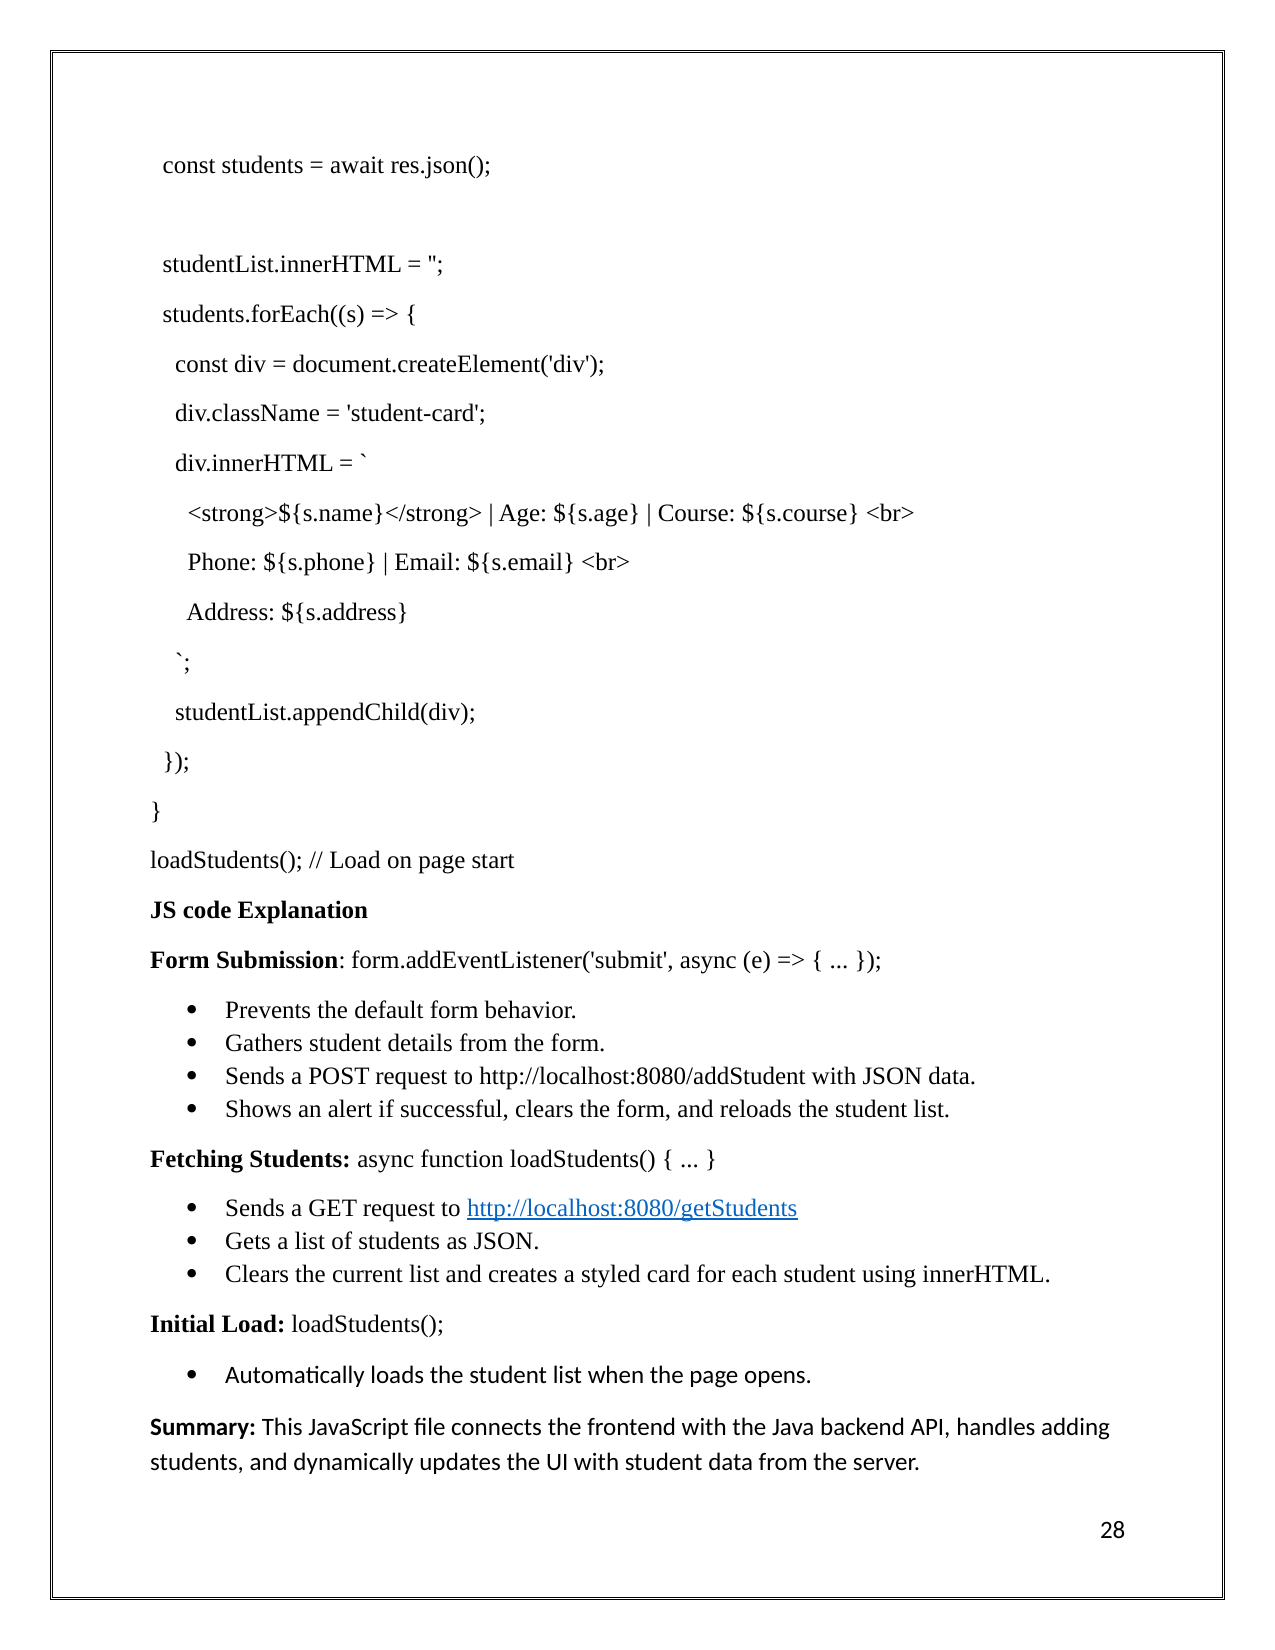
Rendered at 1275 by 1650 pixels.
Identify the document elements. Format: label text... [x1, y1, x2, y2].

text Phone: ${s.phone} | Email: ${s.email} <br> [150, 547, 1125, 576]
text Initial Load: loadStudents(); [150, 1309, 1125, 1338]
text }); [150, 746, 1125, 775]
text JS code Explanation [150, 895, 1125, 924]
list Gets a list of students as JSON. [187, 1226, 1125, 1255]
text const students = await res.json(); [150, 150, 1125, 179]
text Summary: This JavaScript file connects the frontend with the Java backend API, handles adding students, and dynamically updates the UI with student data from the server. [150, 1411, 1125, 1476]
text const div = document.createElement('div'); [150, 349, 1125, 377]
list Clears the current list and creates a styled card for each student using innerHTML. [187, 1259, 1125, 1288]
text studentList.appendChild(div); [150, 697, 1125, 725]
text students.forEach((s) => { [150, 299, 1125, 328]
text } [150, 796, 1125, 825]
list Shows an alert if successful, clears the form, and reloads the student list. [187, 1094, 1125, 1123]
text `; [150, 647, 1125, 676]
list Prevents the default form behavior. [187, 995, 1125, 1024]
text Address: ${s.address} [150, 597, 1125, 626]
text loadStudents(); // Load on page start [150, 846, 1125, 874]
text Fetching Students: async function loadStudents() { ... } [150, 1144, 1125, 1172]
list Sends a POST request to http://localhost:8080/addStudent with JSON data. [187, 1061, 1125, 1090]
text Form Submission: form.addEventListener('submit', async (e) => { ... }); [150, 945, 1125, 974]
list Gathers student details from the form. [187, 1028, 1125, 1057]
text studentList.innerHTML = ''; [150, 249, 1125, 278]
text div.innerHTML = ` [150, 448, 1125, 477]
list Sends a GET request to http://localhost:8080/getStudents [187, 1193, 1125, 1222]
list Automatically loads the student list when the page opens. [187, 1359, 1125, 1389]
text <strong>${s.name}</strong> | Age: ${s.age} | Course: ${s.course} <br> [150, 498, 1125, 527]
text div.className = 'student-card'; [150, 398, 1125, 427]
